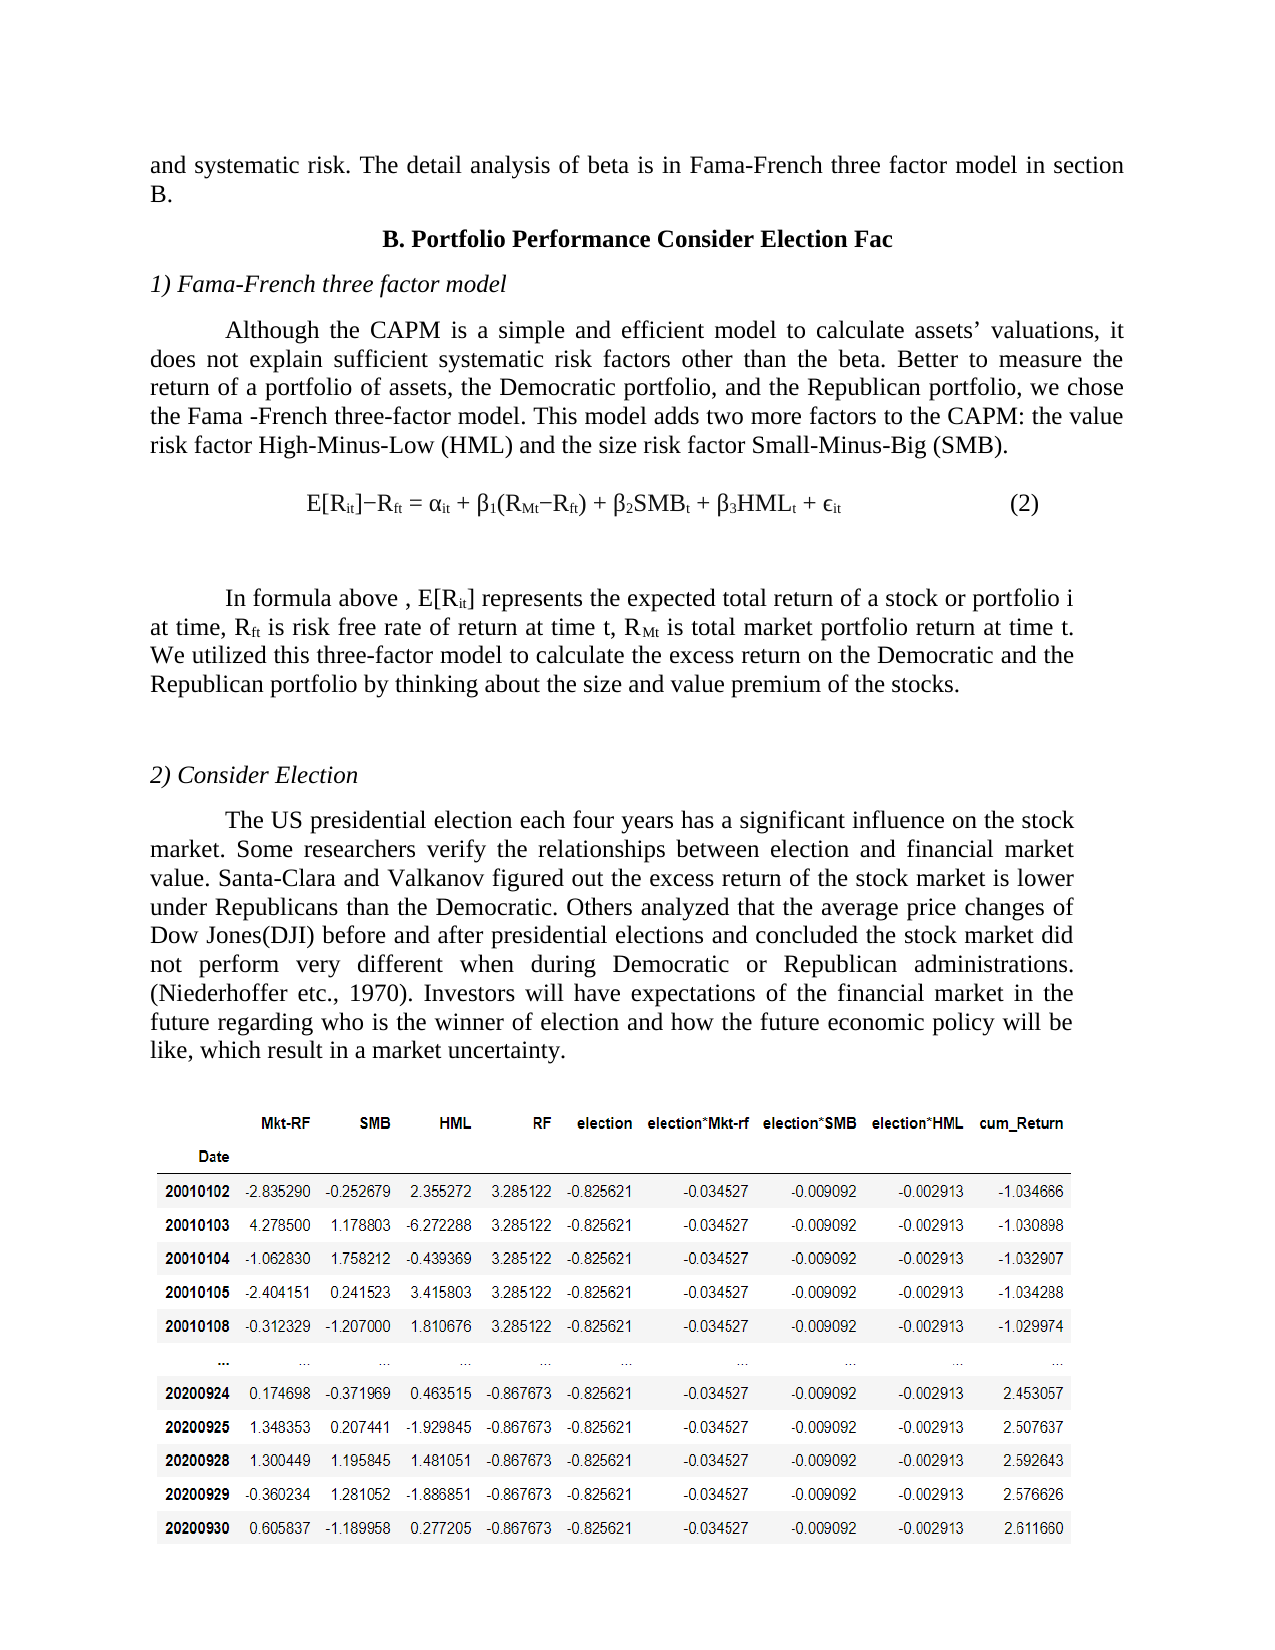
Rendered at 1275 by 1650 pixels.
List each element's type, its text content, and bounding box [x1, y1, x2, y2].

text 2) Consider Election [150, 760, 1075, 789]
text In formula above , E[Rit] represents the expected total return of a stock or portfolio i at time, Rft is risk free rate of return at time t, RMt is total market portfolio return at time t. We utilized this three-factor model to calculate the excess return on the Democratic and the Republican portfolio by thinking about the size and value premium of the stocks. [150, 583, 1075, 698]
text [150, 150, 1125, 207]
text The US presidential election each four years has a significant influence on the stock market. Some researchers verify the relationships between election and financial market value. Santa-Clara and Valkanov figured out the excess return of the stock market is lower under Republicans than the Democratic. Others analyzed that the average price changes of Dow Jones(DJI) before and after presidential elections and concluded the stock market did not perform very different when during Democratic or Republican administrations. (Niederhoffer etc., 1970). Investors will have expectations of the financial market in the future regarding who is the winner of election and how the future economic policy will be like, which result in a market uncertainty. [150, 805, 1075, 1064]
text B. Portfolio Performance Consider Election Fac [150, 224, 1125, 253]
text Although the CAPM is a simple and efficient model to calculate assets’ valuations, it does not explain sufficient systematic risk factors other than the beta. Better to measure the return of a portfolio of assets, the Democratic portfolio, and the Republican portfolio, we chose the Fama -French three-factor model. This model adds two more factors to the CAPM: the value risk factor High-Minus-Low (HML) and the size risk factor Small-Minus-Big (SMB). [150, 315, 1125, 459]
picture [150, 1089, 1082, 1558]
text E[Rit]​−Rft​ = αit ​+ β1​(RMt​−Rft​) + β2​SMBt​ + β3​HMLt​ + ϵit (2) [306, 475, 1125, 521]
text 1) Fama-French three factor model [150, 269, 1125, 298]
